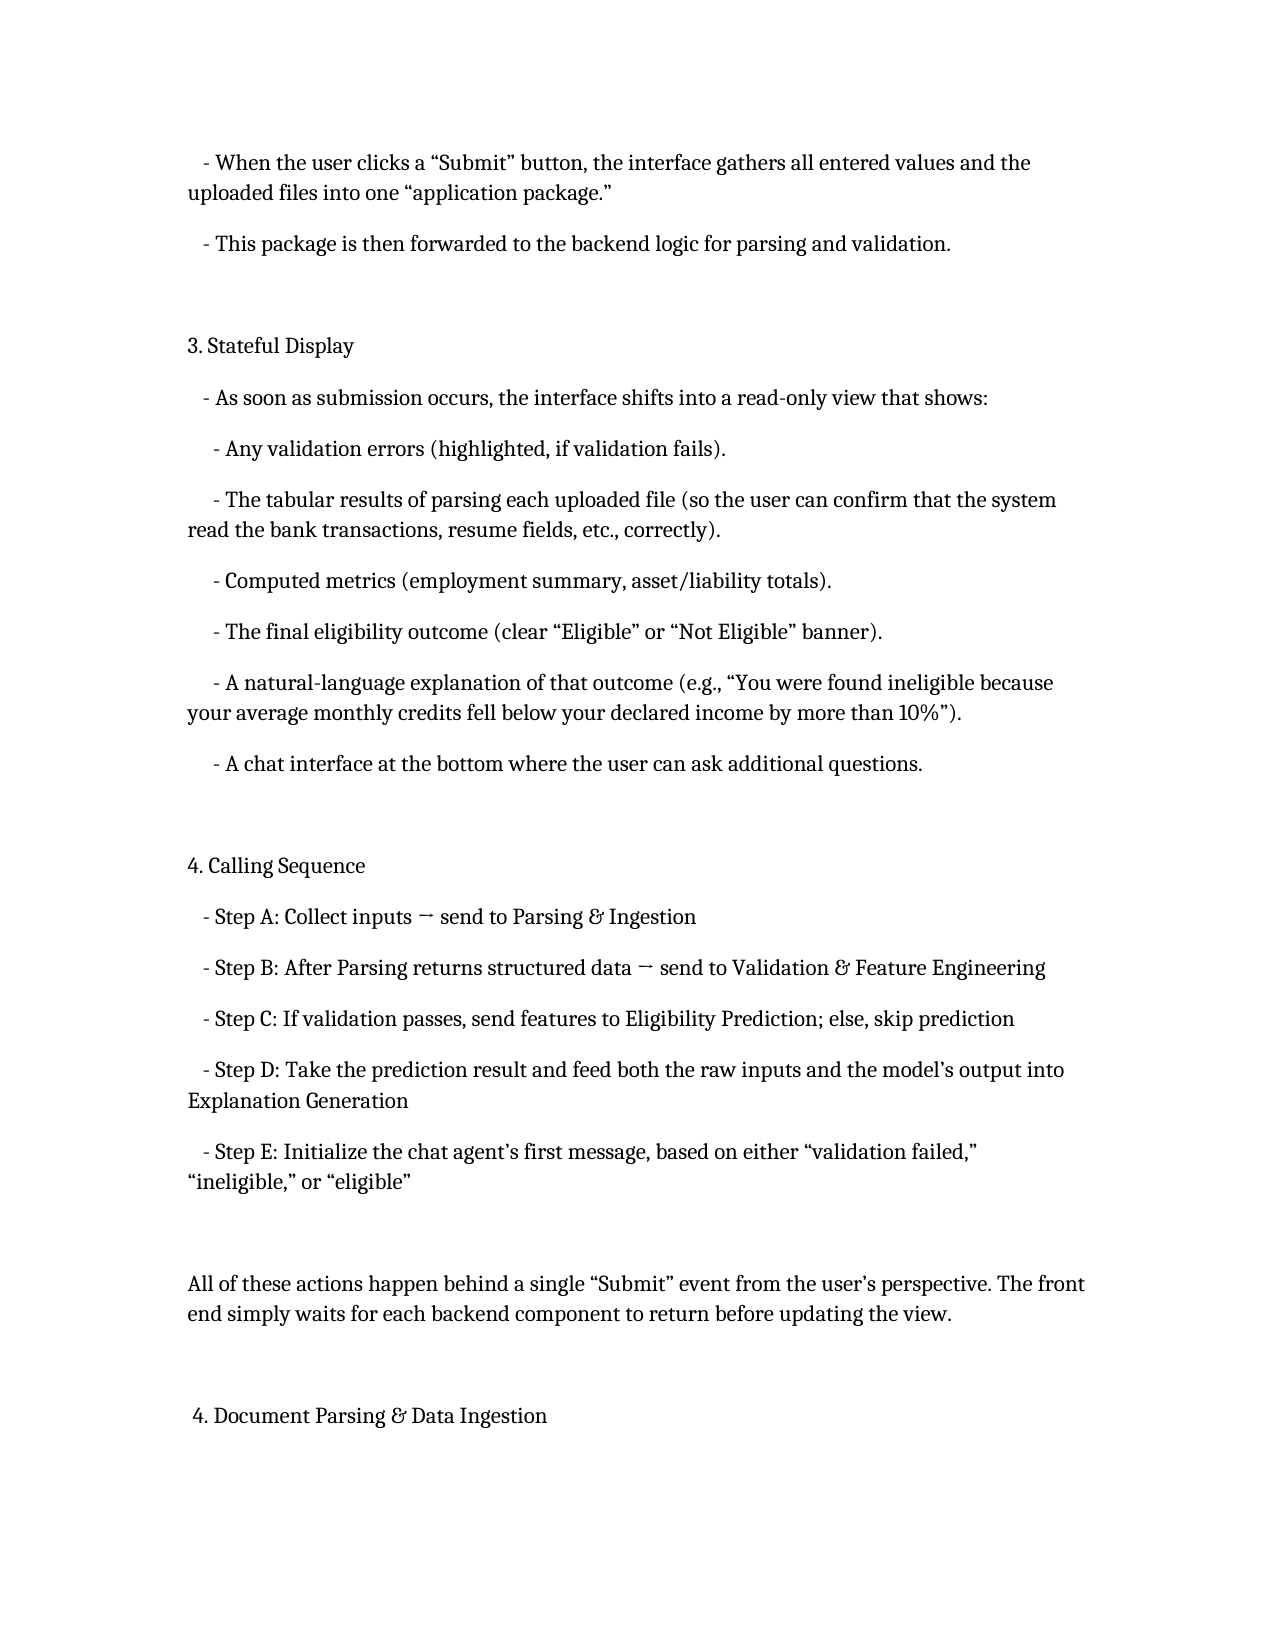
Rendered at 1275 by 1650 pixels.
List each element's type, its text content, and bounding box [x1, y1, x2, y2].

text - Step A: Collect inputs → send to Parsing & Ingestion [187, 904, 1087, 931]
text - Computed metrics (employment summary, asset/liability totals). [187, 568, 1087, 594]
text 3. Stateful Display [187, 333, 1087, 360]
text 4. Calling Sequence [187, 853, 1087, 879]
text - Step E: Initialize the chat agent’s first message, based on either “validation failed,” “ineligible,” or “eligible” [187, 1138, 1087, 1195]
text All of these actions happen behind a single “Submit” event from the user’s perspective. The front end simply waits for each backend component to return before updating the view. [187, 1271, 1087, 1327]
text - The final eligibility outcome (clear “Eligible” or “Not Eligible” banner). [187, 619, 1087, 645]
text - As soon as submission occurs, the interface shifts into a read-only view that shows: [187, 384, 1087, 411]
text - A natural-language explanation of that outcome (e.g., “You were found ineligible because your average monthly credits fell below your declared income by more than 10%”). [187, 670, 1087, 726]
text 4. Document Parsing & Data Ingestion [187, 1403, 1087, 1429]
text - The tabular results of parsing each uploaded file (so the user can confirm that the system read the bank transactions, resume fields, etc., correctly). [187, 486, 1087, 543]
text - This package is then forwarded to the backend logic for parsing and validation. [187, 231, 1087, 258]
text - Step D: Take the prediction result and feed both the raw inputs and the model’s output into Explanation Generation [187, 1057, 1087, 1114]
text - When the user clicks a “Submit” button, the interface gathers all entered values and the uploaded files into one “application package.” [187, 150, 1087, 207]
text - Step B: After Parsing returns structured data → send to Validation & Feature Engineering [187, 955, 1087, 982]
text - A chat interface at the bottom where the user can ask additional questions. [187, 751, 1087, 777]
text - Any validation errors (highlighted, if validation fails). [187, 435, 1087, 462]
text - Step C: If validation passes, send features to Eligibility Prediction; else, skip prediction [187, 1006, 1087, 1033]
